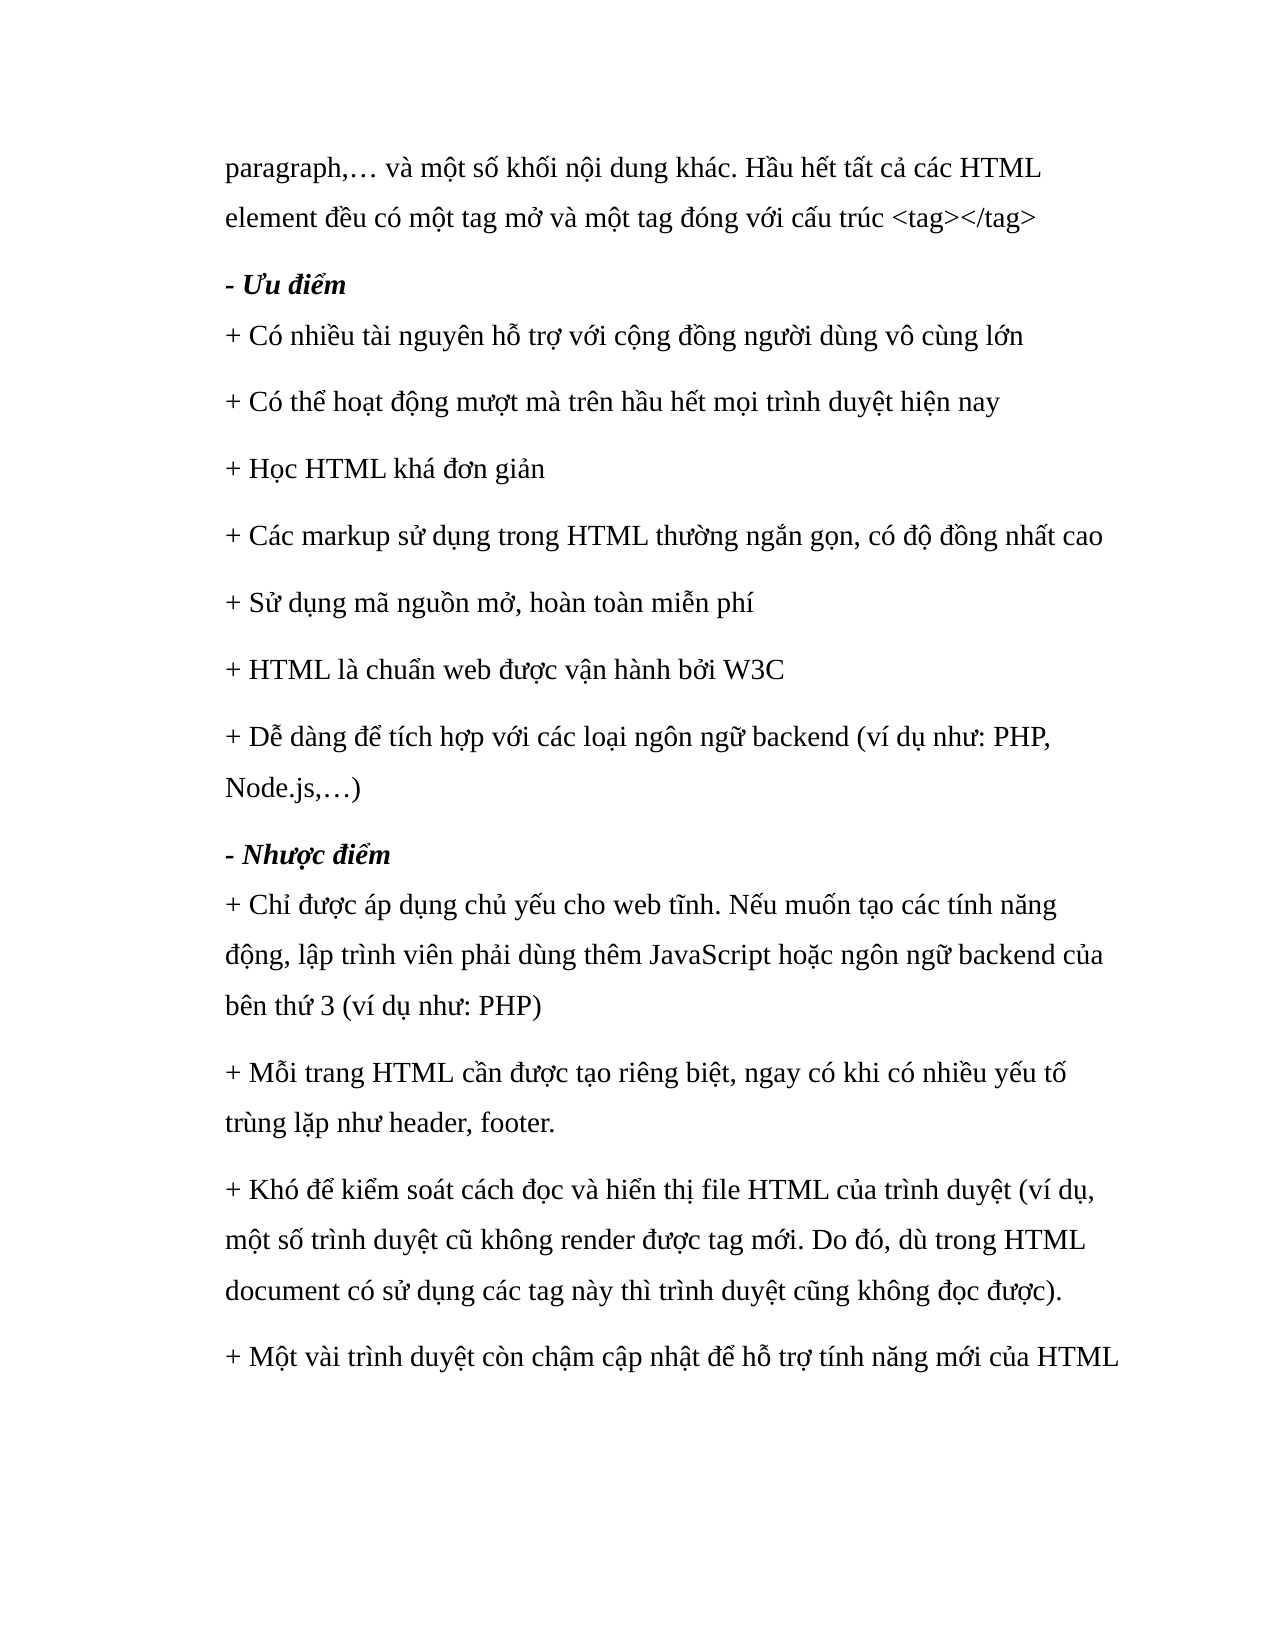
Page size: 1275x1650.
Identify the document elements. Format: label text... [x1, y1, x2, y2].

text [225, 150, 1125, 234]
text + Dễ dàng để tích hợp với các loại ngôn ngữ backend (ví dụ như: PHP, Node.js,…) [225, 719, 1125, 803]
text + Sử dụng mã nguồn mở, hoàn toàn miễn phí [225, 586, 1125, 619]
text + Khó để kiểm soát cách đọc và hiển thị file HTML của trình duyệt (ví dụ, một số trình duyệt cũ không render được tag mới. Do đó, dù trong HTML document có sử dụng các tag này thì trình duyệt cũng không đọc được). [225, 1172, 1125, 1306]
text + Có thể hoạt động mượt mà trên hầu hết mọi trình duyệt hiện nay [225, 384, 1125, 418]
subtitle - Nhược điểm [225, 837, 1125, 870]
text + Chỉ được áp dụng chủ yếu cho web tĩnh. Nếu muốn tạo các tính năng động, lập trình viên phải dùng thêm JavaScript hoặc ngôn ngữ backend của bên thứ 3 (ví dụ như: PHP) [225, 887, 1125, 1021]
text + Học HTML khá đơn giản [225, 452, 1125, 485]
text + Có nhiều tài nguyên hỗ trợ với cộng đồng người dùng vô cùng lớn [225, 318, 1125, 351]
subtitle - Ưu điểm [225, 267, 1125, 301]
text + Các markup sử dụng trong HTML thường ngắn gọn, có độ đồng nhất cao [225, 518, 1125, 552]
text + Một vài trình duyệt còn chậm cập nhật để hỗ trợ tính năng mới của HTML [225, 1339, 1125, 1373]
text + HTML là chuẩn web được vận hành bởi W3C [225, 652, 1125, 686]
text + Mỗi trang HTML cần được tạo riêng biệt, ngay có khi có nhiều yếu tố trùng lặp như header, footer. [225, 1055, 1125, 1138]
